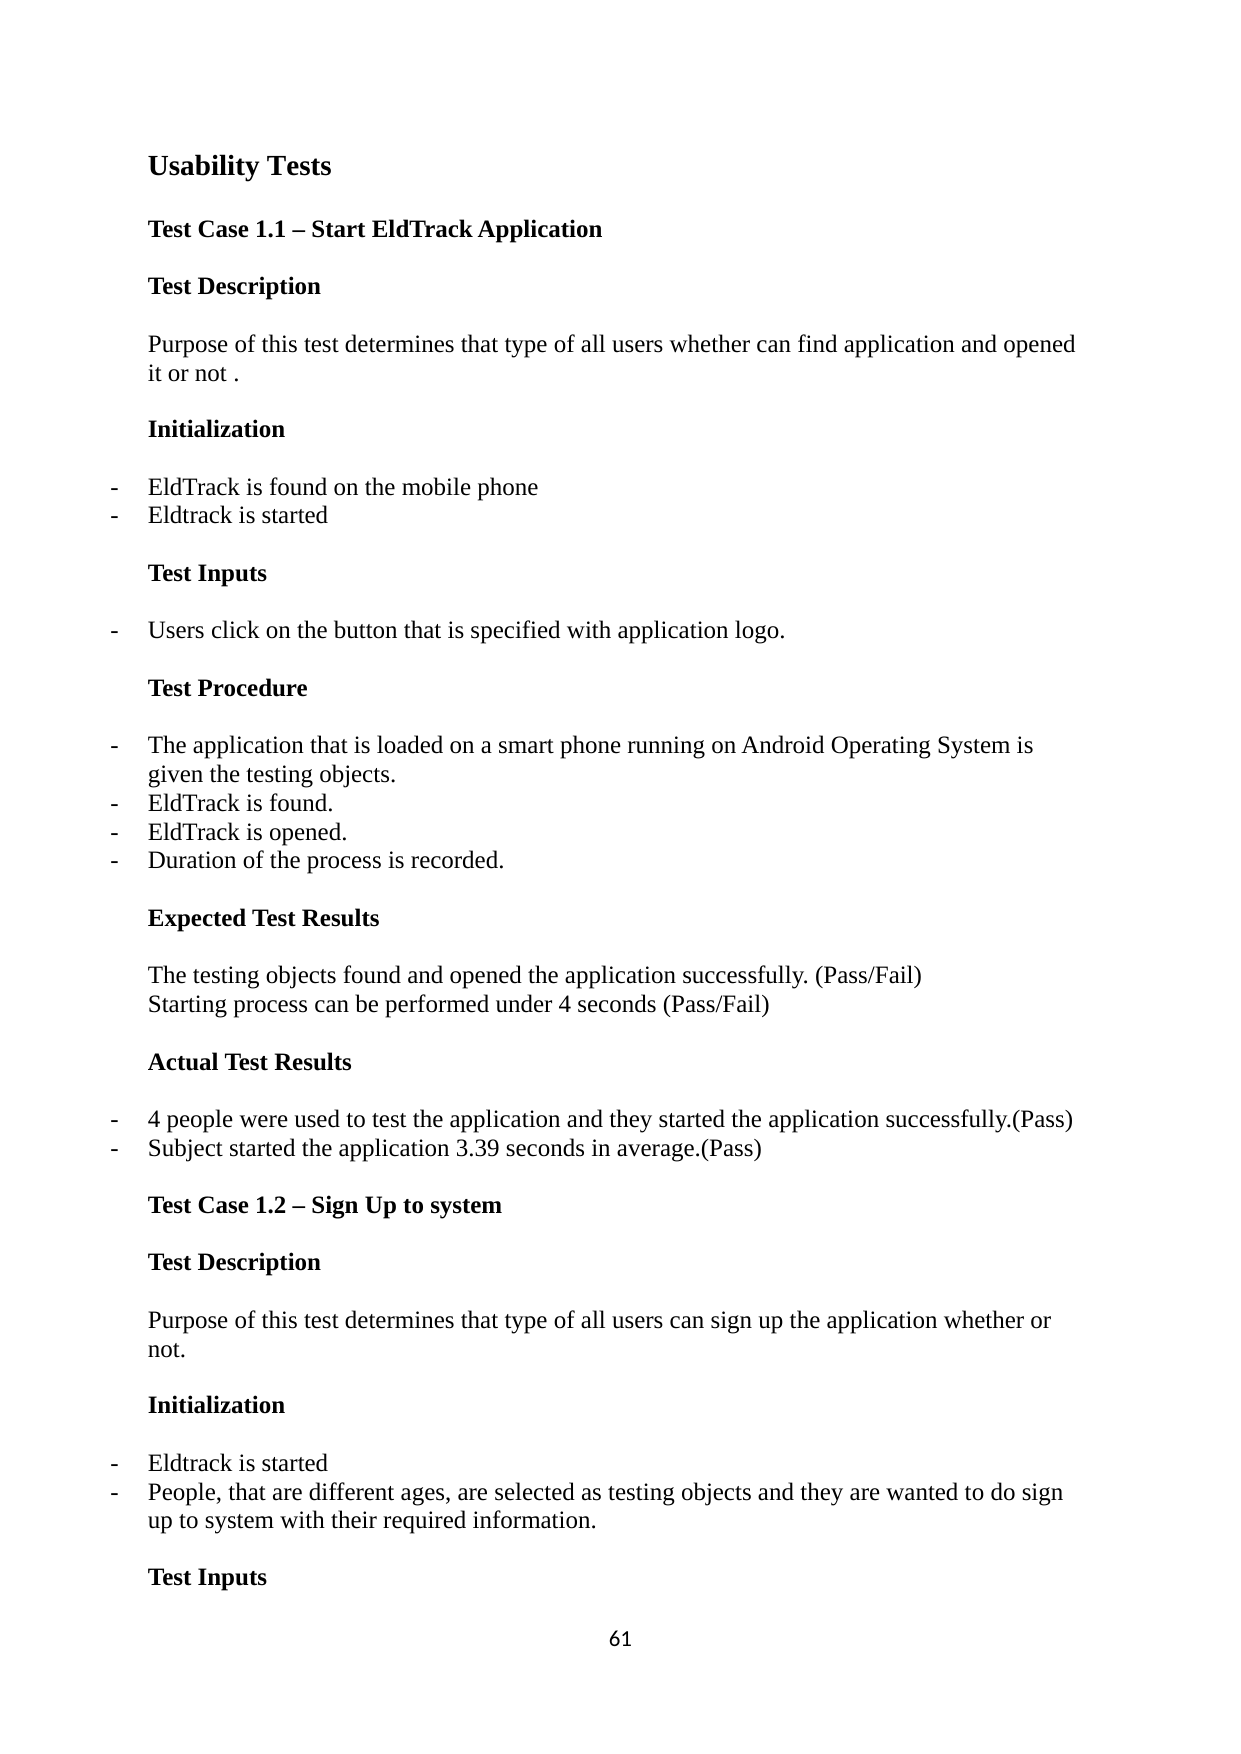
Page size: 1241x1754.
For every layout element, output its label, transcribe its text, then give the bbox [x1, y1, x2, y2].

text Test Procedure [148, 673, 1093, 702]
text Test Description [148, 1247, 1093, 1276]
text Initialization [148, 414, 1093, 443]
text Test Case 1.2 – Sign Up to system [148, 1191, 1093, 1219]
list Subject started the application 3.39 seconds in average.(Pass) [110, 1133, 1093, 1162]
list EldTrack is found. [110, 788, 1093, 817]
list The application that is loaded on a smart phone running on Android Operating System is given the testing objects. [110, 731, 1093, 788]
text Test Description [148, 271, 1093, 300]
text Initialization [148, 1390, 1093, 1419]
text The testing objects found and opened the application successfully. (Pass/Fail) [148, 961, 1093, 989]
text Actual Test Results [148, 1047, 1093, 1076]
text Purpose of this test determines that type of all users whether can find application and opened it or not . [148, 329, 1093, 386]
text Expected Test Results [148, 903, 1093, 932]
text Test Inputs [148, 1562, 1093, 1591]
list Duration of the process is recorded. [110, 846, 1093, 874]
text Starting process can be performed under 4 seconds (Pass/Fail) [148, 989, 1093, 1018]
text Purpose of this test determines that type of all users can sign up the application whether or not. [148, 1305, 1093, 1362]
text Test Case 1.1 – Start EldTrack Application [148, 214, 1093, 243]
list Eldtrack is started [110, 1448, 1093, 1477]
list EldTrack is found on the mobile phone [110, 472, 1093, 501]
list EldTrack is opened. [110, 817, 1093, 846]
text Usability Tests [148, 148, 1093, 181]
list Users click on the button that is specified with application logo. [110, 616, 1093, 644]
text Test Inputs [148, 558, 1093, 587]
list People, that are different ages, are selected as testing objects and they are wanted to do sign up to system with their required information. [110, 1477, 1093, 1534]
list 4 people were used to test the application and they started the application successfully.(Pass) [110, 1104, 1093, 1133]
list Eldtrack is started [110, 501, 1093, 529]
